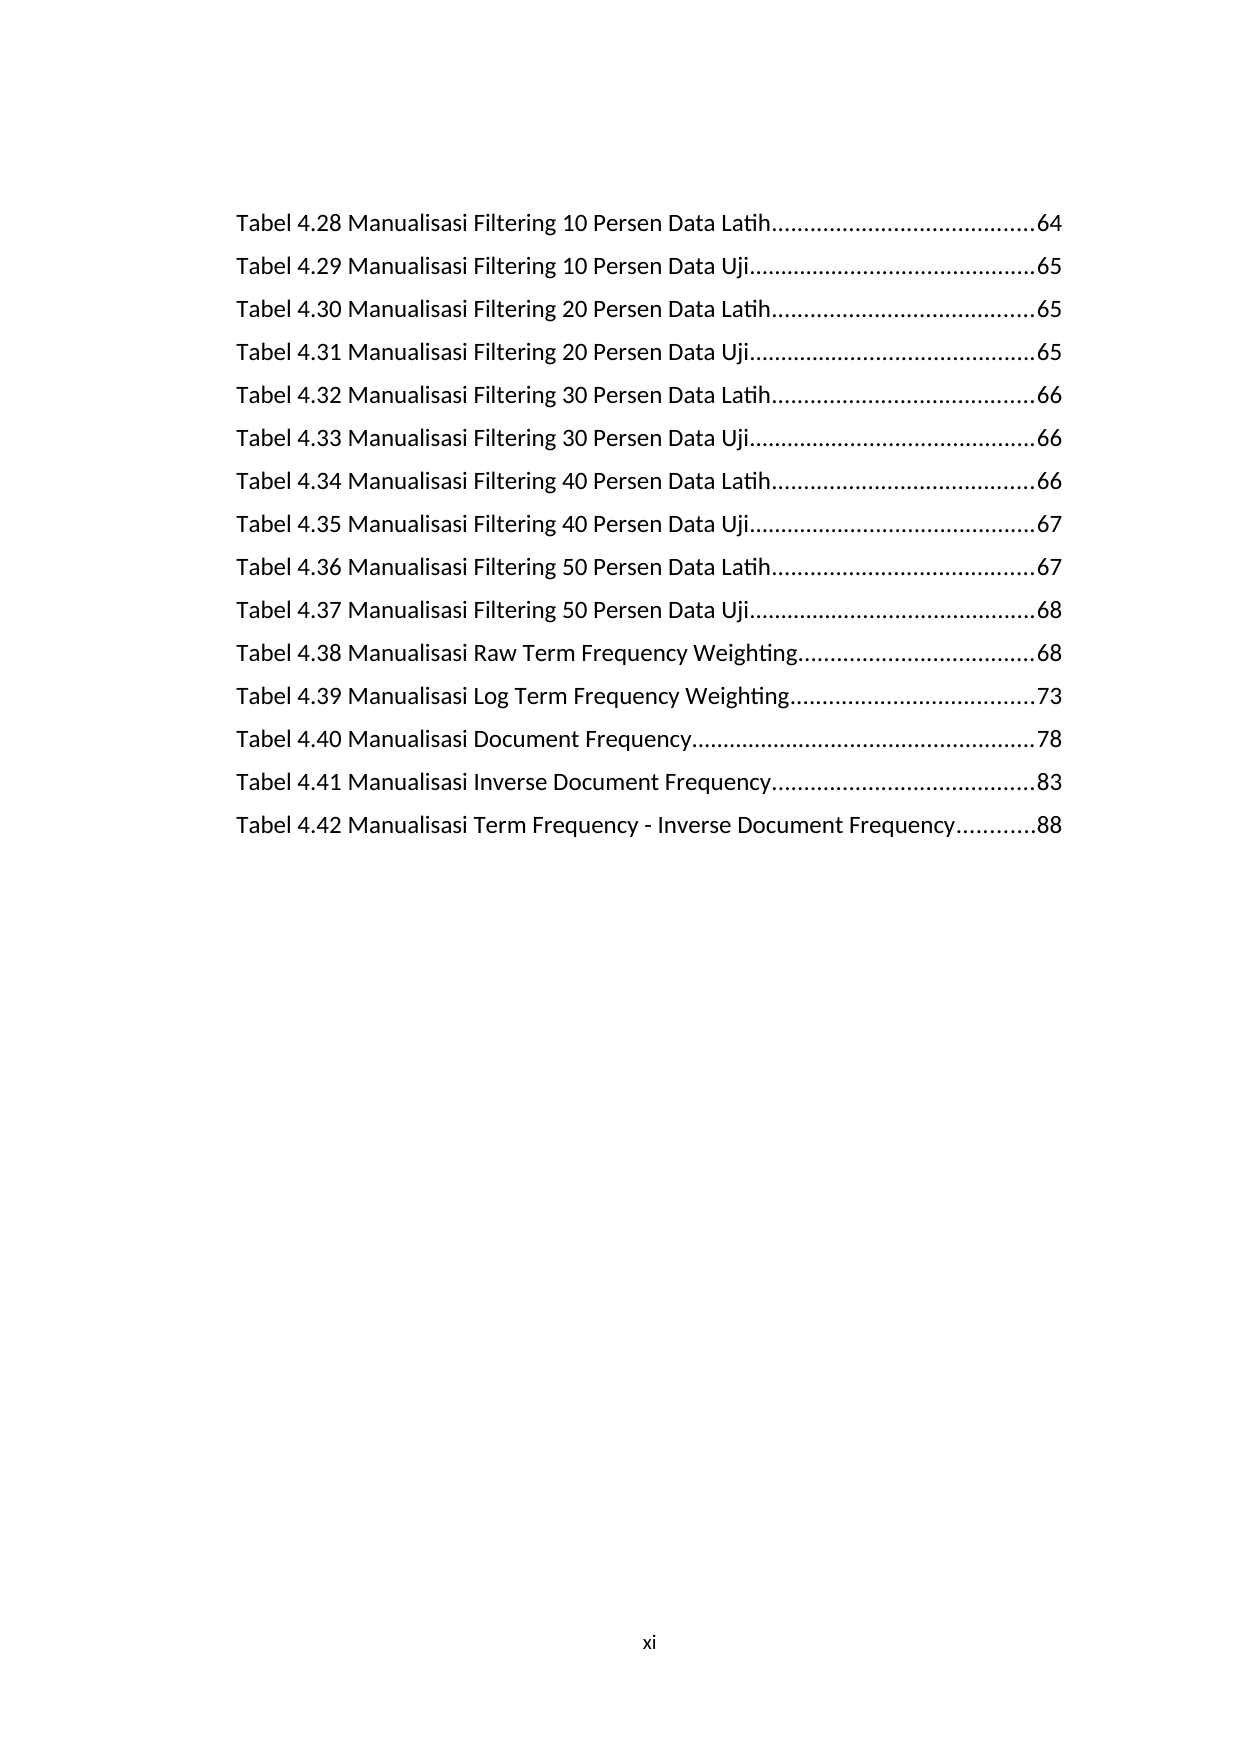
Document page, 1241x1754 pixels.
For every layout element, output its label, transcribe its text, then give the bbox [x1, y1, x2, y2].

text Tabel 4.40 Manualisasi Document Frequency 78 [236, 723, 1063, 753]
text Tabel 4.39 Manualisasi Log Term Frequency Weighting 73 [236, 680, 1063, 711]
text Tabel 4.28 Manualisasi Filtering 10 Persen Data Latih 64 [236, 207, 1063, 237]
text Tabel 4.37 Manualisasi Filtering 50 Persen Data Uji 68 [236, 594, 1063, 624]
text Tabel 4.33 Manualisasi Filtering 30 Persen Data Uji 66 [236, 422, 1063, 452]
text Tabel 4.34 Manualisasi Filtering 40 Persen Data Latih 66 [236, 465, 1063, 495]
text Tabel 4.38 Manualisasi Raw Term Frequency Weighting 68 [236, 637, 1063, 667]
text Tabel 4.41 Manualisasi Inverse Document Frequency 83 [236, 766, 1063, 797]
text Tabel 4.31 Manualisasi Filtering 20 Persen Data Uji 65 [236, 336, 1063, 366]
text Tabel 4.42 Manualisasi Term Frequency - Inverse Document Frequency 88 [236, 809, 1063, 839]
text Tabel 4.29 Manualisasi Filtering 10 Persen Data Uji 65 [236, 250, 1063, 280]
text Tabel 4.35 Manualisasi Filtering 40 Persen Data Uji 67 [236, 508, 1063, 538]
text Tabel 4.32 Manualisasi Filtering 30 Persen Data Latih 66 [236, 379, 1063, 409]
text Tabel 4.30 Manualisasi Filtering 20 Persen Data Latih 65 [236, 293, 1063, 323]
text Tabel 4.36 Manualisasi Filtering 50 Persen Data Latih 67 [236, 551, 1063, 581]
